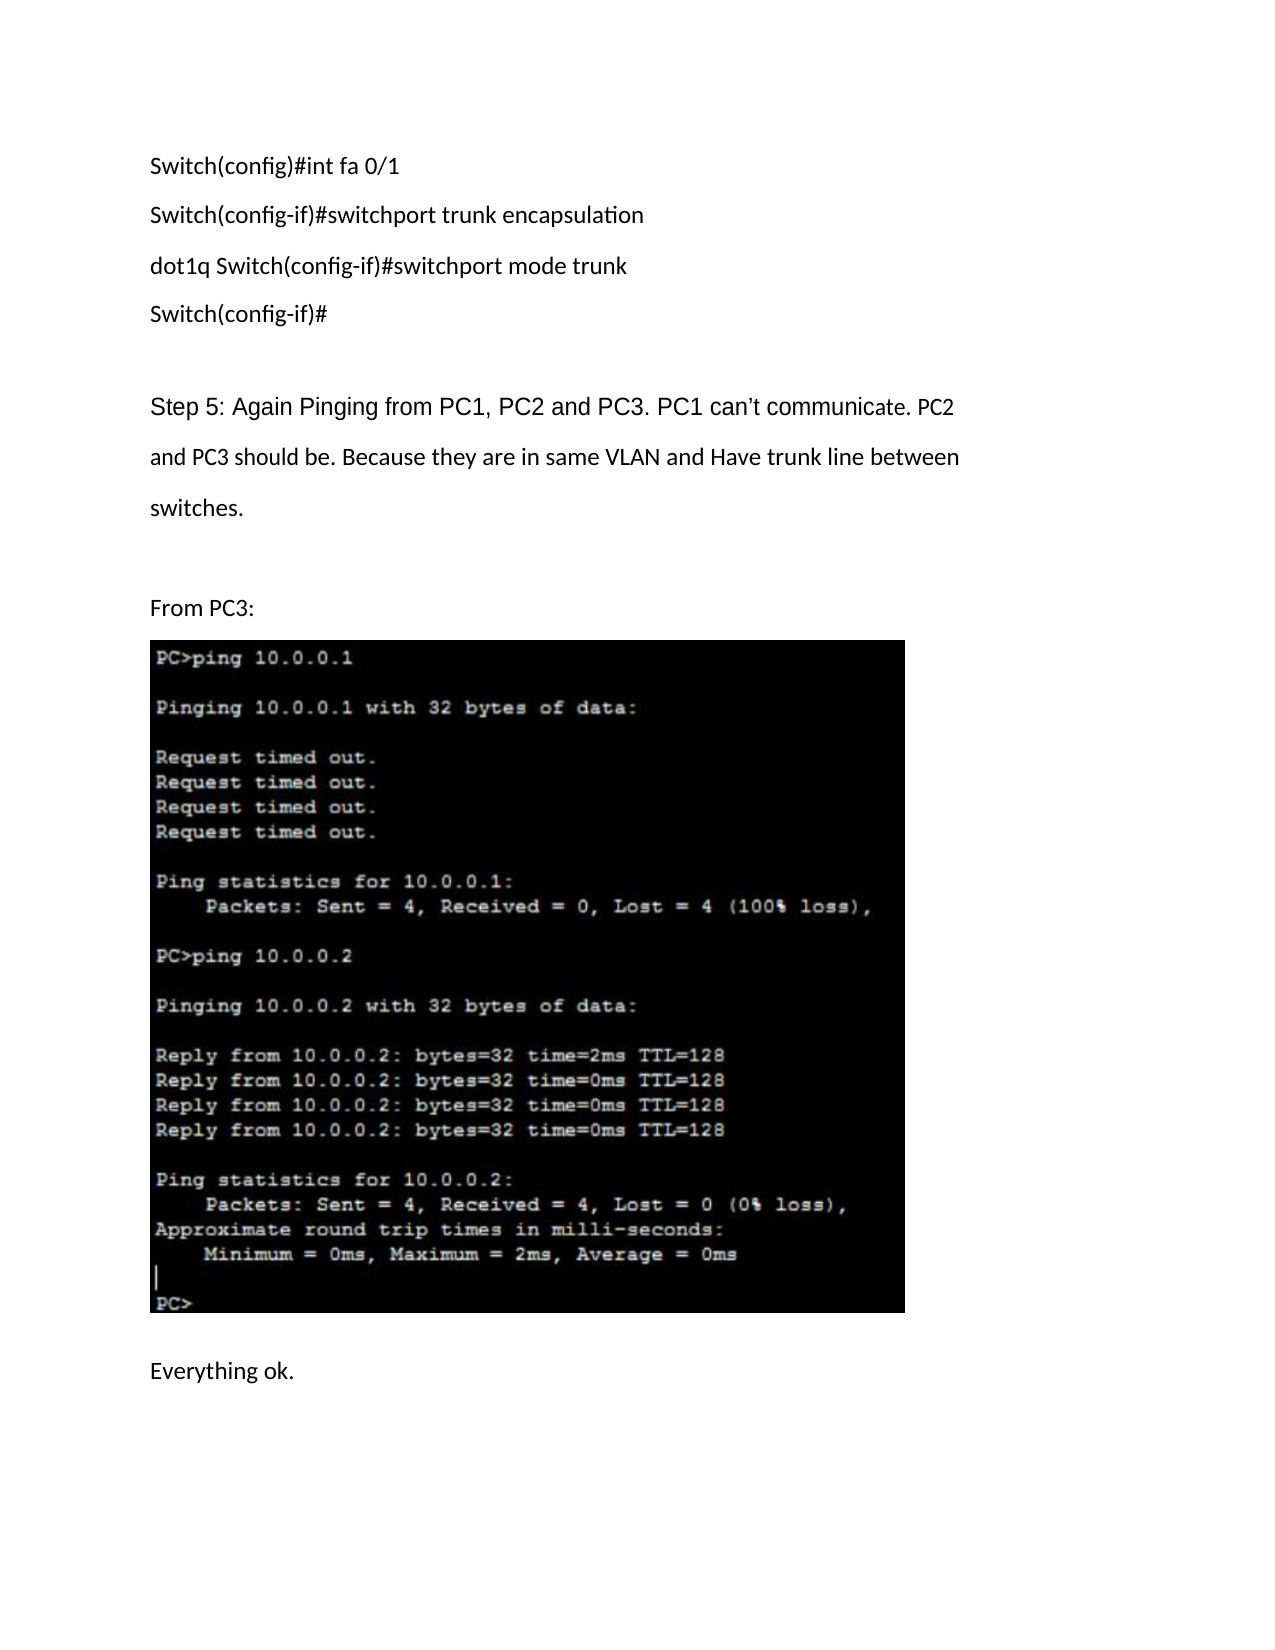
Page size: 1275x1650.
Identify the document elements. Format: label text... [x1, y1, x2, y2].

picture [150, 640, 905, 1313]
text From PC3: [150, 592, 1131, 622]
text Everything ok. [150, 1355, 1131, 1386]
text Switch(config-if)#switchport trunk encapsulation dot1q Switch(config-if)#switchport mode trunk [150, 199, 668, 281]
text Step 5: Again Pinging from PC1, PC2 and PC3. PC1 can’t communicate. PC2 and PC3 should be. Because they are in same VLAN and Have trunk line between switches. [150, 391, 991, 522]
text Switch(config)#int fa 0/1 [150, 150, 1131, 181]
text Switch(config-if)# [150, 301, 1131, 328]
